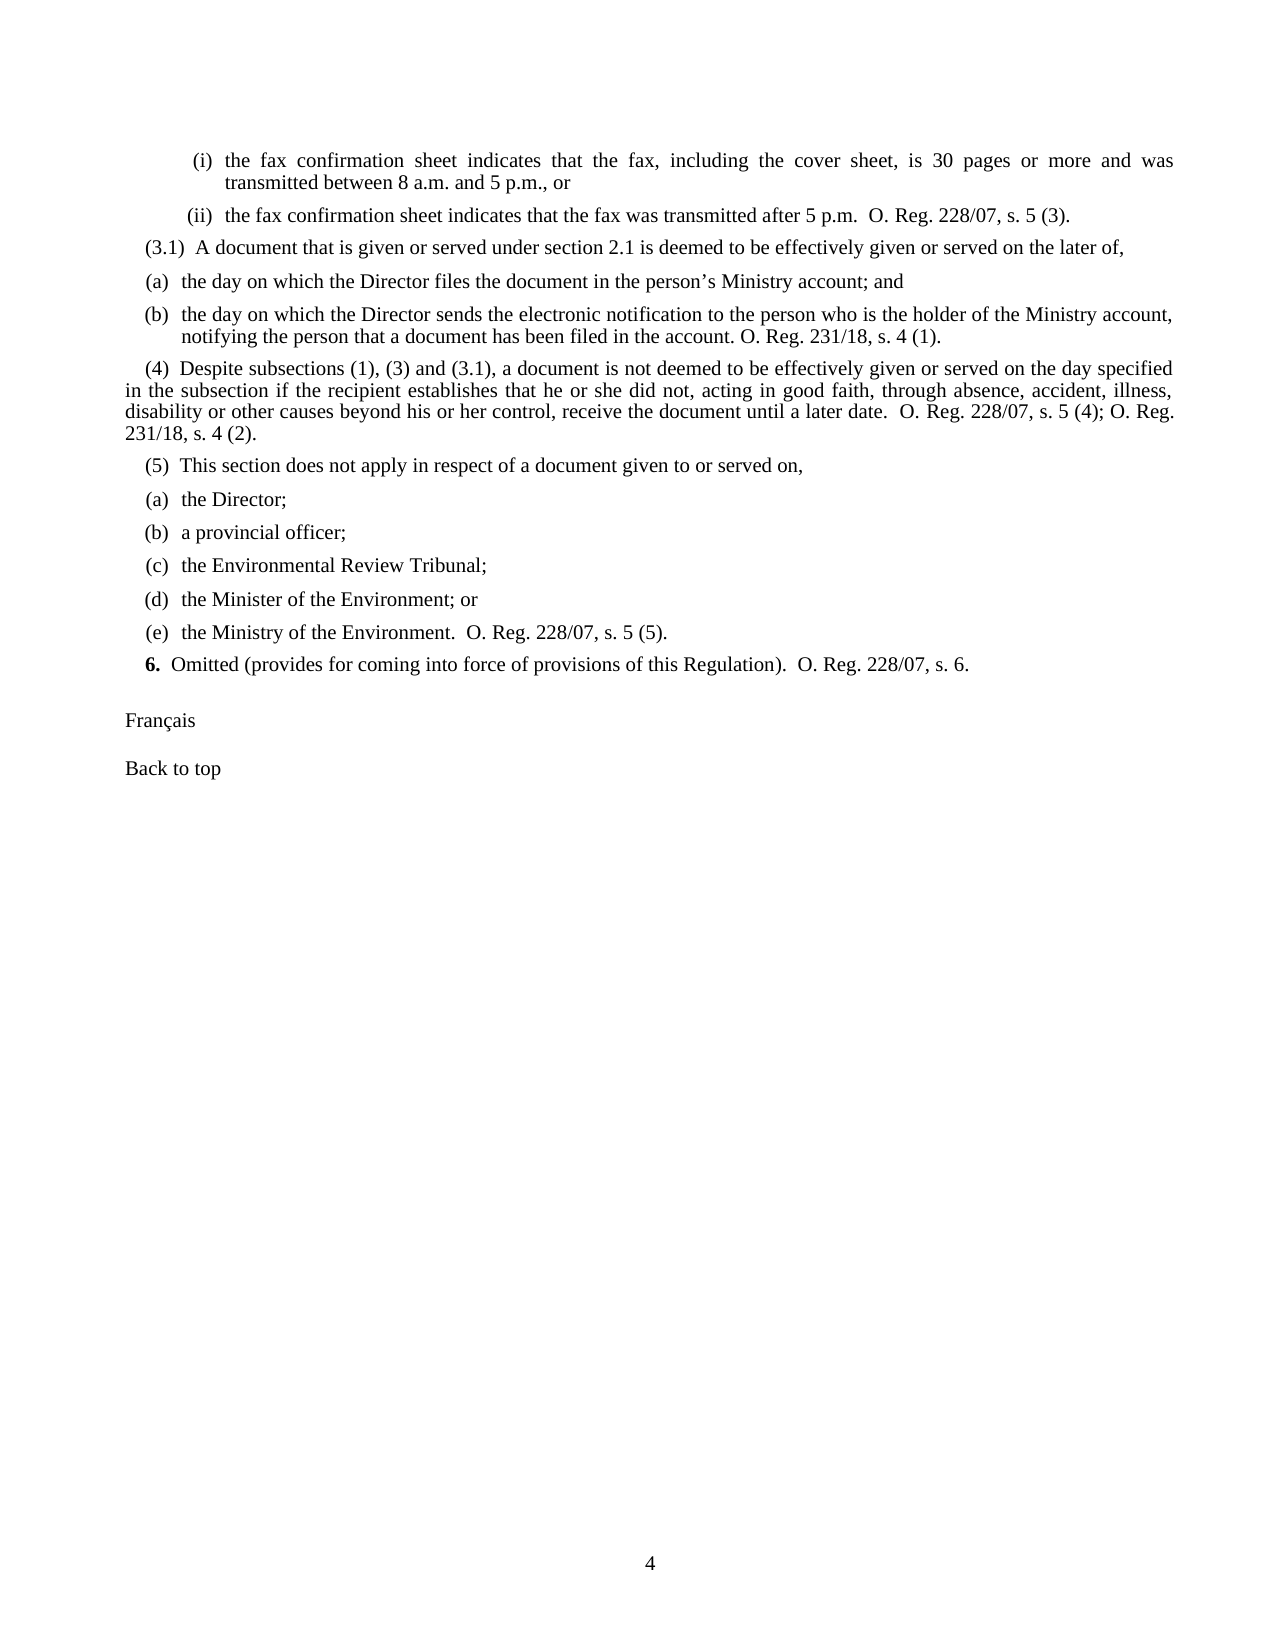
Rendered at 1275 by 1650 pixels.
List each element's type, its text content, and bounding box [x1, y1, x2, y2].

text (5) This section does not apply in respect of a document given to or served on, [125, 455, 1175, 477]
text (i) the fax confirmation sheet indicates that the fax, including the cover sheet, is 30 pages or more and was transmitted between 8 a.m. and 5 p.m., or [125, 150, 1175, 193]
text (ii) the fax confirmation sheet indicates that the fax was transmitted after 5 p.m. O. Reg. 228/07, s. 5 (3). [125, 205, 1175, 227]
text Français [125, 708, 1175, 732]
text (b) the day on which the Director sends the electronic notification to the person who is the holder of the Ministry account, notifying the person that a document has been filed in the account. O. Reg. 231/18, s. 4 (1). [125, 304, 1175, 347]
text (e) the Ministry of the Environment. O. Reg. 228/07, s. 5 (5). [125, 622, 1175, 644]
text 6. Omitted (provides for coming into force of provisions of this Regulation). O. Reg. 228/07, s. 6. [125, 654, 1175, 676]
text (d) the Minister of the Environment; or [125, 589, 1175, 611]
text Back to top [125, 756, 1175, 780]
text (a) the Director; [125, 489, 1175, 511]
text (3.1) A document that is given or served under section 2.1 is deemed to be effectively given or served on the later of, [125, 237, 1175, 259]
text (a) the day on which the Director files the document in the person’s Ministry account; and [125, 271, 1175, 292]
text (4) Despite subsections (1), (3) and (3.1), a document is not deemed to be effectively given or served on the day specified in the subsection if the recipient establishes that he or she did not, acting in good faith, through absence, accident, illness, disability or other causes beyond his or her control, receive the document until a later date. O. Reg. 228/07, s. 5 (4); O. Reg. 231/18, s. 4 (2). [125, 358, 1175, 445]
text (b) a provincial officer; [125, 522, 1175, 544]
text (c) the Environmental Review Tribunal; [125, 555, 1175, 577]
